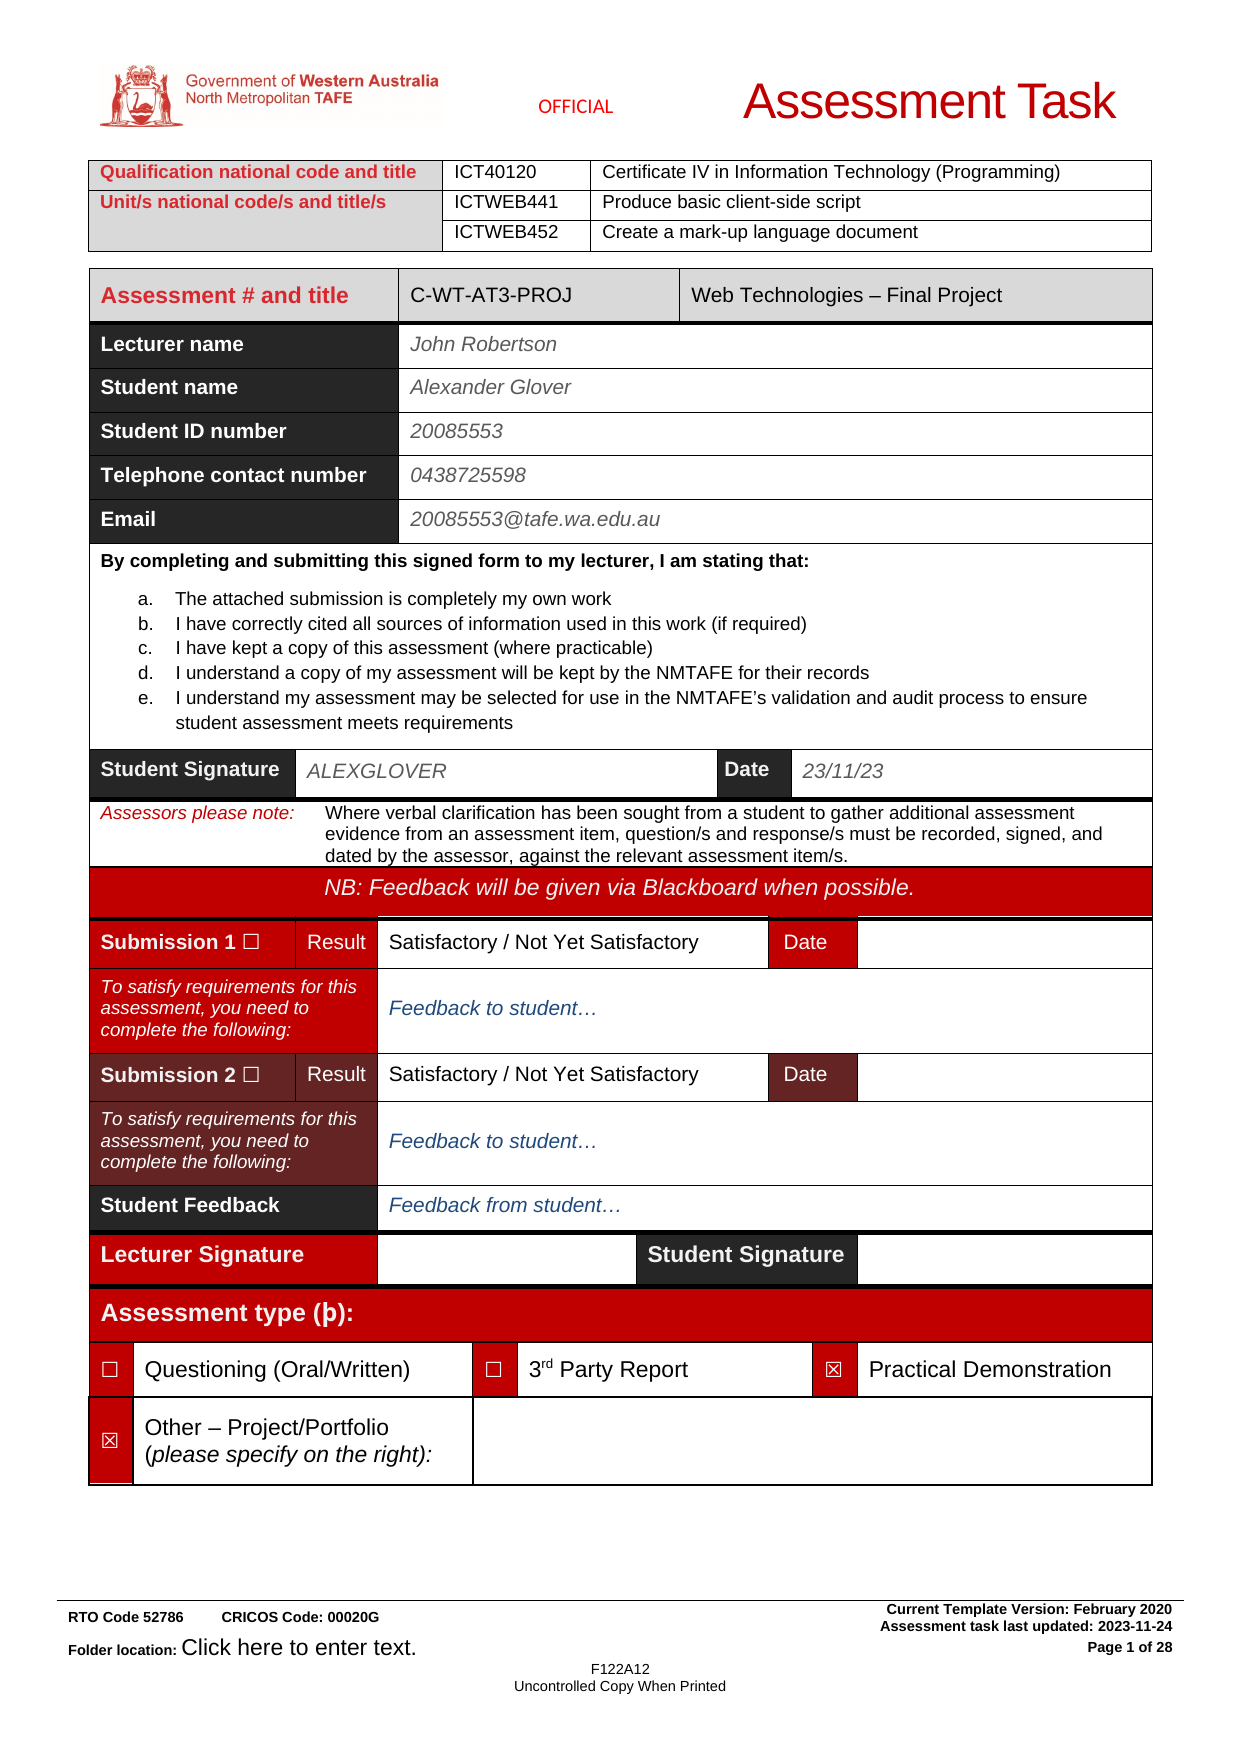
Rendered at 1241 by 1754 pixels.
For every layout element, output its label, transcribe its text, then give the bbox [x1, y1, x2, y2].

table_cell [90, 1343, 133, 1396]
table_cell Questioning (Oral/Written) [134, 1343, 472, 1396]
table_cell Lecturer name [90, 325, 398, 368]
table_cell Student ID number [90, 413, 398, 455]
table_header C-WT-AT3-PROJ [399, 269, 679, 321]
table_cell Email [90, 500, 398, 543]
table_cell ALEXGLOVER [296, 750, 717, 797]
table_cell 23/11/23 [792, 750, 1152, 797]
table_cell 3rd Party Report [518, 1343, 812, 1396]
table_cell [474, 1398, 1151, 1483]
table_cell [378, 1235, 636, 1284]
table_cell Other – Project/Portfolio (please specify on the right): [134, 1398, 472, 1483]
table_header Web Technologies – Final Project [680, 269, 1152, 321]
table_cell To satisfy requirements for this assessment, you need to complete the following: [90, 969, 377, 1053]
table_cell Date [769, 1054, 857, 1101]
table_cell John Robertson [399, 325, 1152, 368]
table_cell Lecturer Signature [90, 1235, 377, 1284]
table_cell [90, 1398, 132, 1483]
table_cell Student Signature [90, 750, 295, 797]
table_cell 0438725598 [399, 456, 1152, 499]
table_cell Feedback to student… [378, 1102, 1152, 1185]
table_cell Date [769, 921, 857, 968]
table_cell Student Signature [637, 1235, 857, 1284]
picture [100, 65, 443, 127]
table_cell Feedback from student… [378, 1186, 1152, 1230]
table_cell Result [296, 1054, 377, 1101]
table_cell By completing and submitting this signed form to my lecturer, I am stating that: The attached submission is completely my own work I have correctly cited all sources of information used in this work (if required) I have kept a copy of this assessment (where practicable) I understand a copy of my assessment will be kept by the NMTAFE for their records I understand my assessment may be selected for use in the NMTAFE’s validation and audit process to ensure student assessment meets requirements [90, 544, 1152, 749]
table_cell Alexander Glover [399, 369, 1152, 412]
table_cell Assessors please note: Where verbal clarification has been sought from a student to gather additional assessment evidence from an assessment item, question/s and response/s must be recorded, signed, and dated by the assessor, against the relevant assessment item/s. [90, 802, 1152, 866]
table_cell [813, 1343, 857, 1396]
table_cell Assessment type (þ): [90, 1289, 1152, 1341]
table_cell Telephone contact number [90, 456, 398, 499]
table_cell NB: Feedback will be given via Blackboard when possible. [90, 868, 1152, 916]
table_cell [858, 1054, 1152, 1101]
table_cell Result [296, 921, 377, 968]
table_cell [473, 1343, 517, 1396]
table_cell Satisfactory / Not Yet Satisfactory [378, 921, 768, 968]
table_cell Date [718, 750, 791, 797]
table_cell Student Feedback [90, 1186, 377, 1230]
table_cell Feedback to student… [378, 969, 1152, 1053]
table_cell [858, 921, 1152, 968]
table_cell Submission 1 [90, 921, 295, 968]
table_cell 20085553@tafe.wa.edu.au [399, 500, 1152, 543]
table_cell [858, 1235, 1152, 1284]
table_cell 20085553 [399, 413, 1152, 455]
table_header Assessment # and title [90, 269, 398, 321]
table_cell Practical Demonstration [858, 1343, 1152, 1396]
table_cell Student name [90, 369, 398, 412]
table_cell Satisfactory / Not Yet Satisfactory [378, 1054, 768, 1101]
table_cell Submission 2 [90, 1054, 295, 1101]
table_cell To satisfy requirements for this assessment, you need to complete the following: [90, 1102, 377, 1185]
